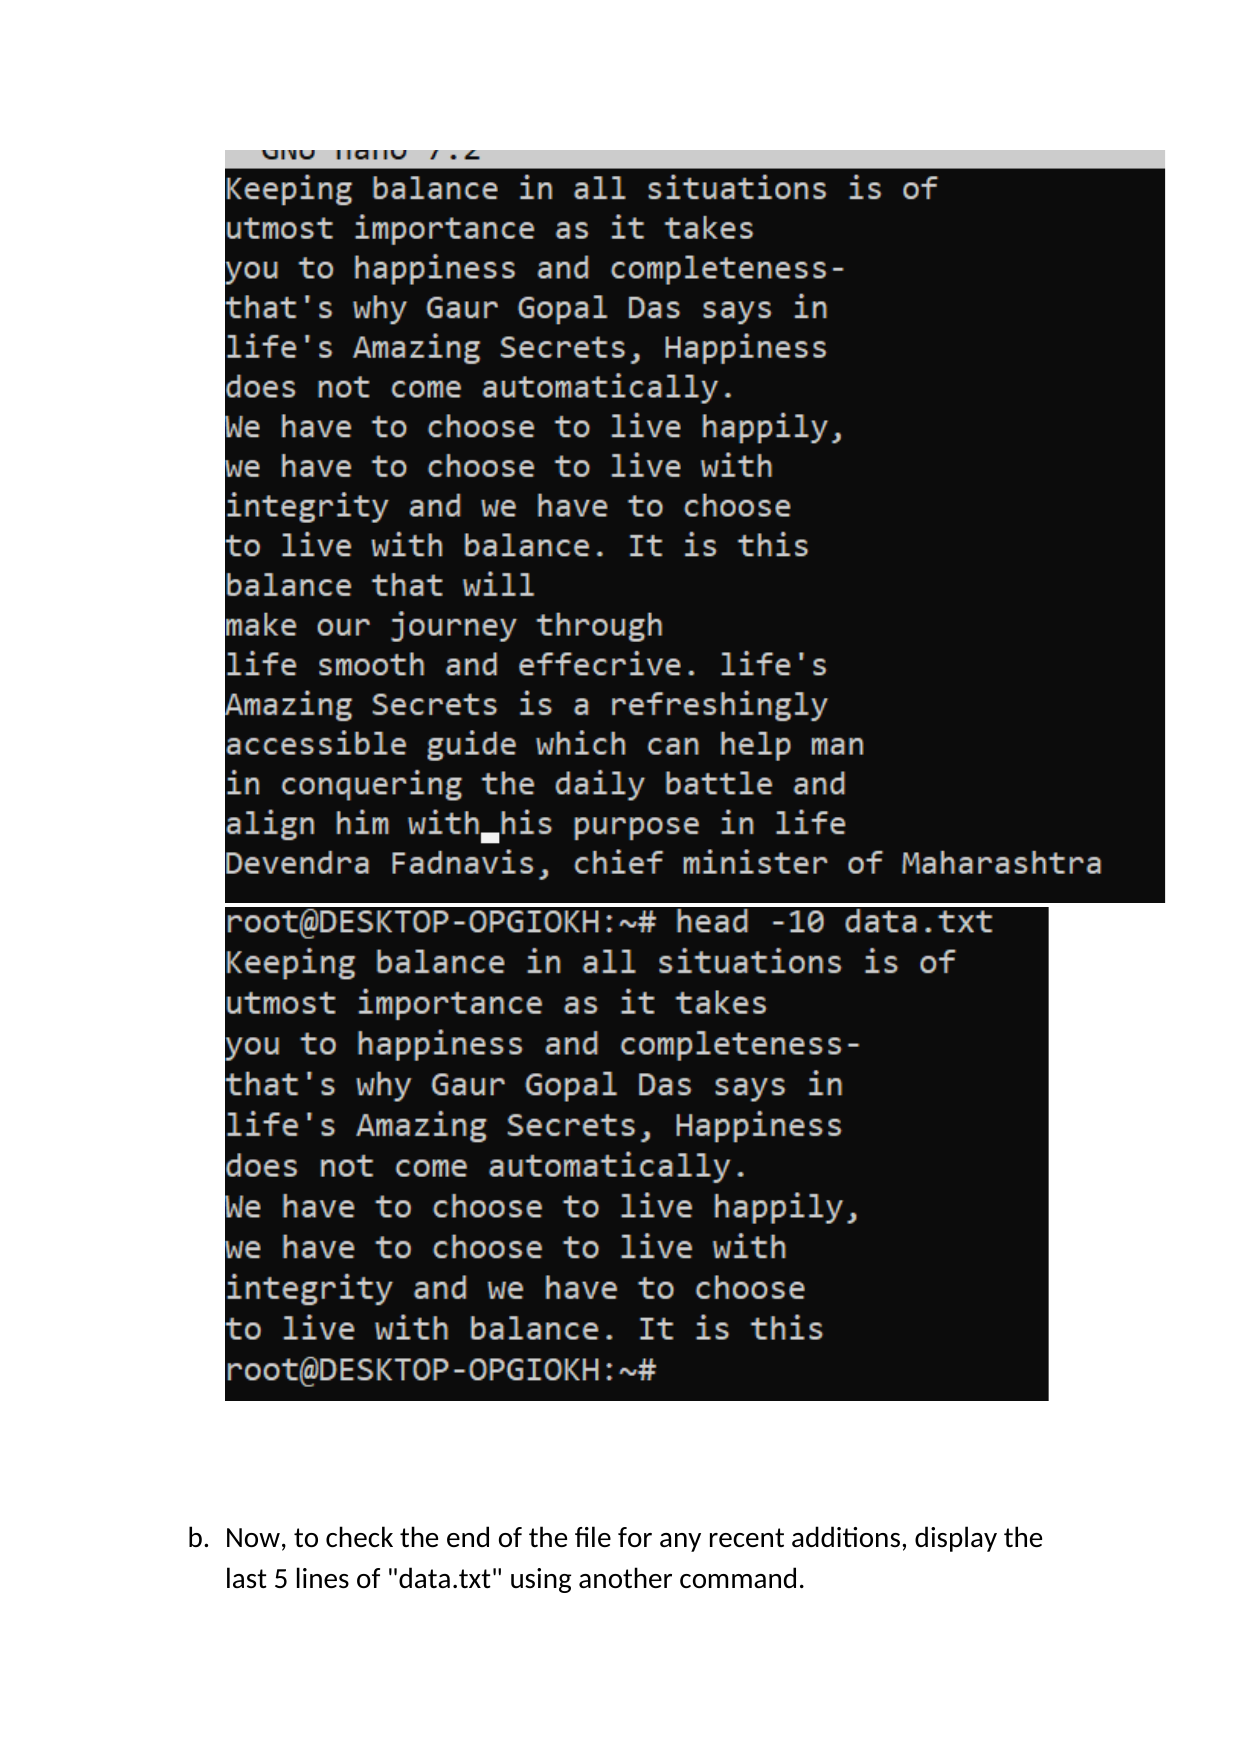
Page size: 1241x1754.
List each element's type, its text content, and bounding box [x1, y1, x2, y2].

picture [225, 907, 1049, 1401]
picture [225, 150, 1166, 903]
list Now, to check the end of the file for any recent additions, display the last 5 lines of "data.txt" using another command. [187, 1519, 1090, 1596]
